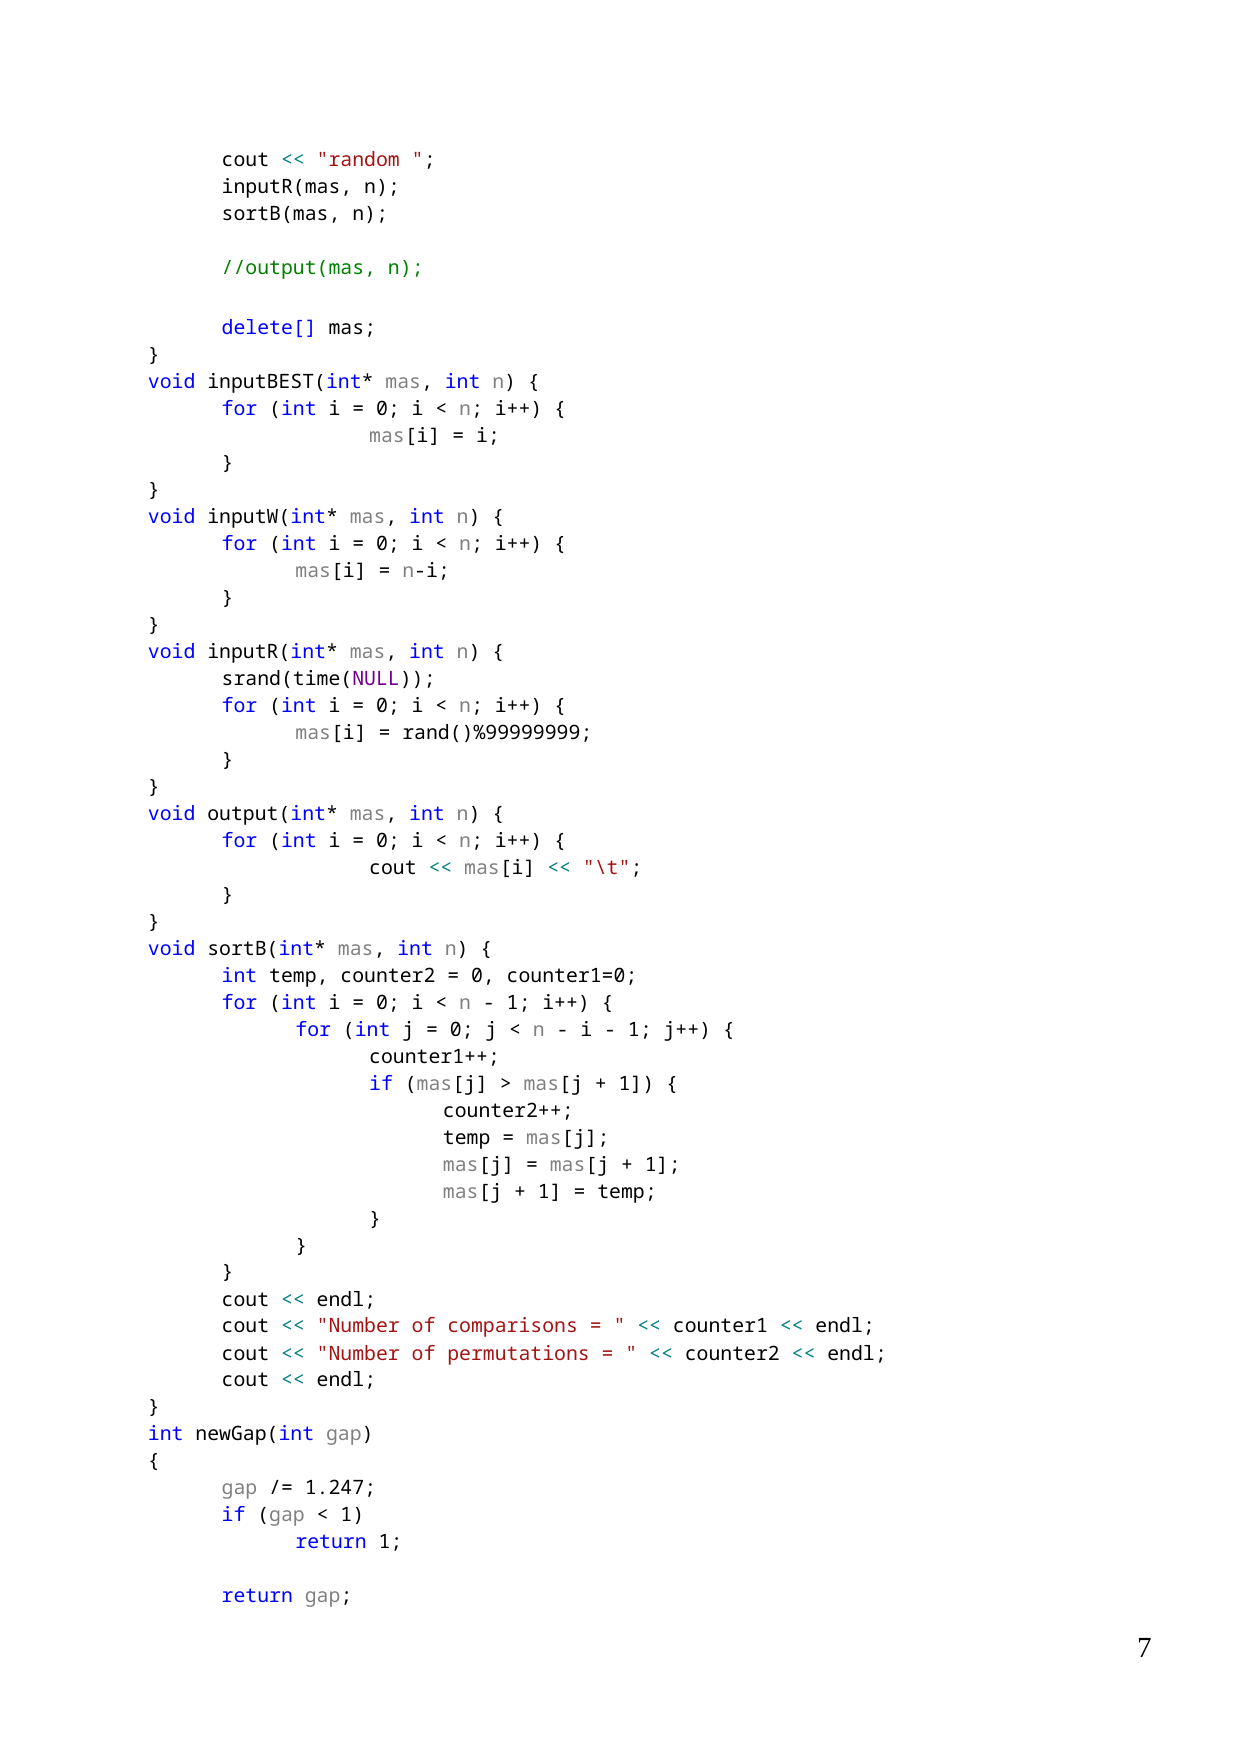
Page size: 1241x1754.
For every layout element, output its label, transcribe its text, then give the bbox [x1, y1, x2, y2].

text void sortB(int* mas, int n) { [148, 934, 1152, 961]
text mas[i] = i; [148, 421, 1152, 448]
text if (gap < 1) [148, 1501, 1152, 1528]
text mas[i] = rand()%99999999; [148, 718, 1152, 745]
text } [148, 772, 1152, 799]
text inputR(mas, n); [148, 172, 1152, 199]
text int newGap(int gap) [148, 1420, 1152, 1447]
text delete[] mas; [148, 313, 1152, 341]
text return gap; [148, 1582, 1152, 1608]
text } [148, 475, 1152, 502]
text gap /= 1.247; [148, 1474, 1152, 1501]
text } [148, 448, 1152, 475]
text mas[j] = mas[j + 1]; [148, 1150, 1152, 1177]
text cout << "Number of comparisons = " << counter1 << endl; [148, 1312, 1152, 1339]
text } [148, 880, 1152, 907]
text for (int i = 0; i < n; i++) { [148, 826, 1152, 853]
text void inputW(int* mas, int n) { [148, 502, 1152, 529]
text //output(mas, n); [148, 253, 1152, 280]
text counter1++; [148, 1042, 1152, 1069]
text mas[j + 1] = temp; [148, 1177, 1152, 1204]
text for (int i = 0; i < n; i++) { [148, 691, 1152, 718]
text cout << "random "; [148, 145, 1152, 172]
text } [148, 341, 1152, 367]
text void output(int* mas, int n) { [148, 799, 1152, 826]
text void inputR(int* mas, int n) { [148, 637, 1152, 664]
text mas[i] = n-i; [148, 556, 1152, 583]
text } [148, 745, 1152, 772]
text srand(time(NULL)); [148, 664, 1152, 691]
text } [148, 1204, 1152, 1231]
text } [148, 1258, 1152, 1285]
text for (int j = 0; j < n - i - 1; j++) { [148, 1015, 1152, 1042]
text for (int i = 0; i < n; i++) { [148, 394, 1152, 421]
text for (int i = 0; i < n; i++) { [148, 529, 1152, 556]
text } [148, 583, 1152, 610]
text cout << "Number of permutations = " << counter2 << endl; [148, 1339, 1152, 1366]
text temp = mas[j]; [148, 1123, 1152, 1150]
text sortB(mas, n); [148, 199, 1152, 226]
text cout << endl; [148, 1366, 1152, 1393]
text counter2++; [148, 1096, 1152, 1123]
text } [148, 907, 1152, 934]
text int temp, counter2 = 0, counter1=0; [148, 961, 1152, 988]
text for (int i = 0; i < n - 1; i++) { [148, 988, 1152, 1015]
text } [148, 610, 1152, 637]
text if (mas[j] > mas[j + 1]) { [148, 1069, 1152, 1096]
text return 1; [148, 1528, 1152, 1554]
text cout << endl; [148, 1285, 1152, 1312]
text { [148, 1447, 1152, 1474]
text } [148, 1231, 1152, 1258]
text } [148, 1393, 1152, 1420]
text cout << mas[i] << "\t"; [148, 853, 1152, 880]
text void inputBEST(int* mas, int n) { [148, 367, 1152, 394]
